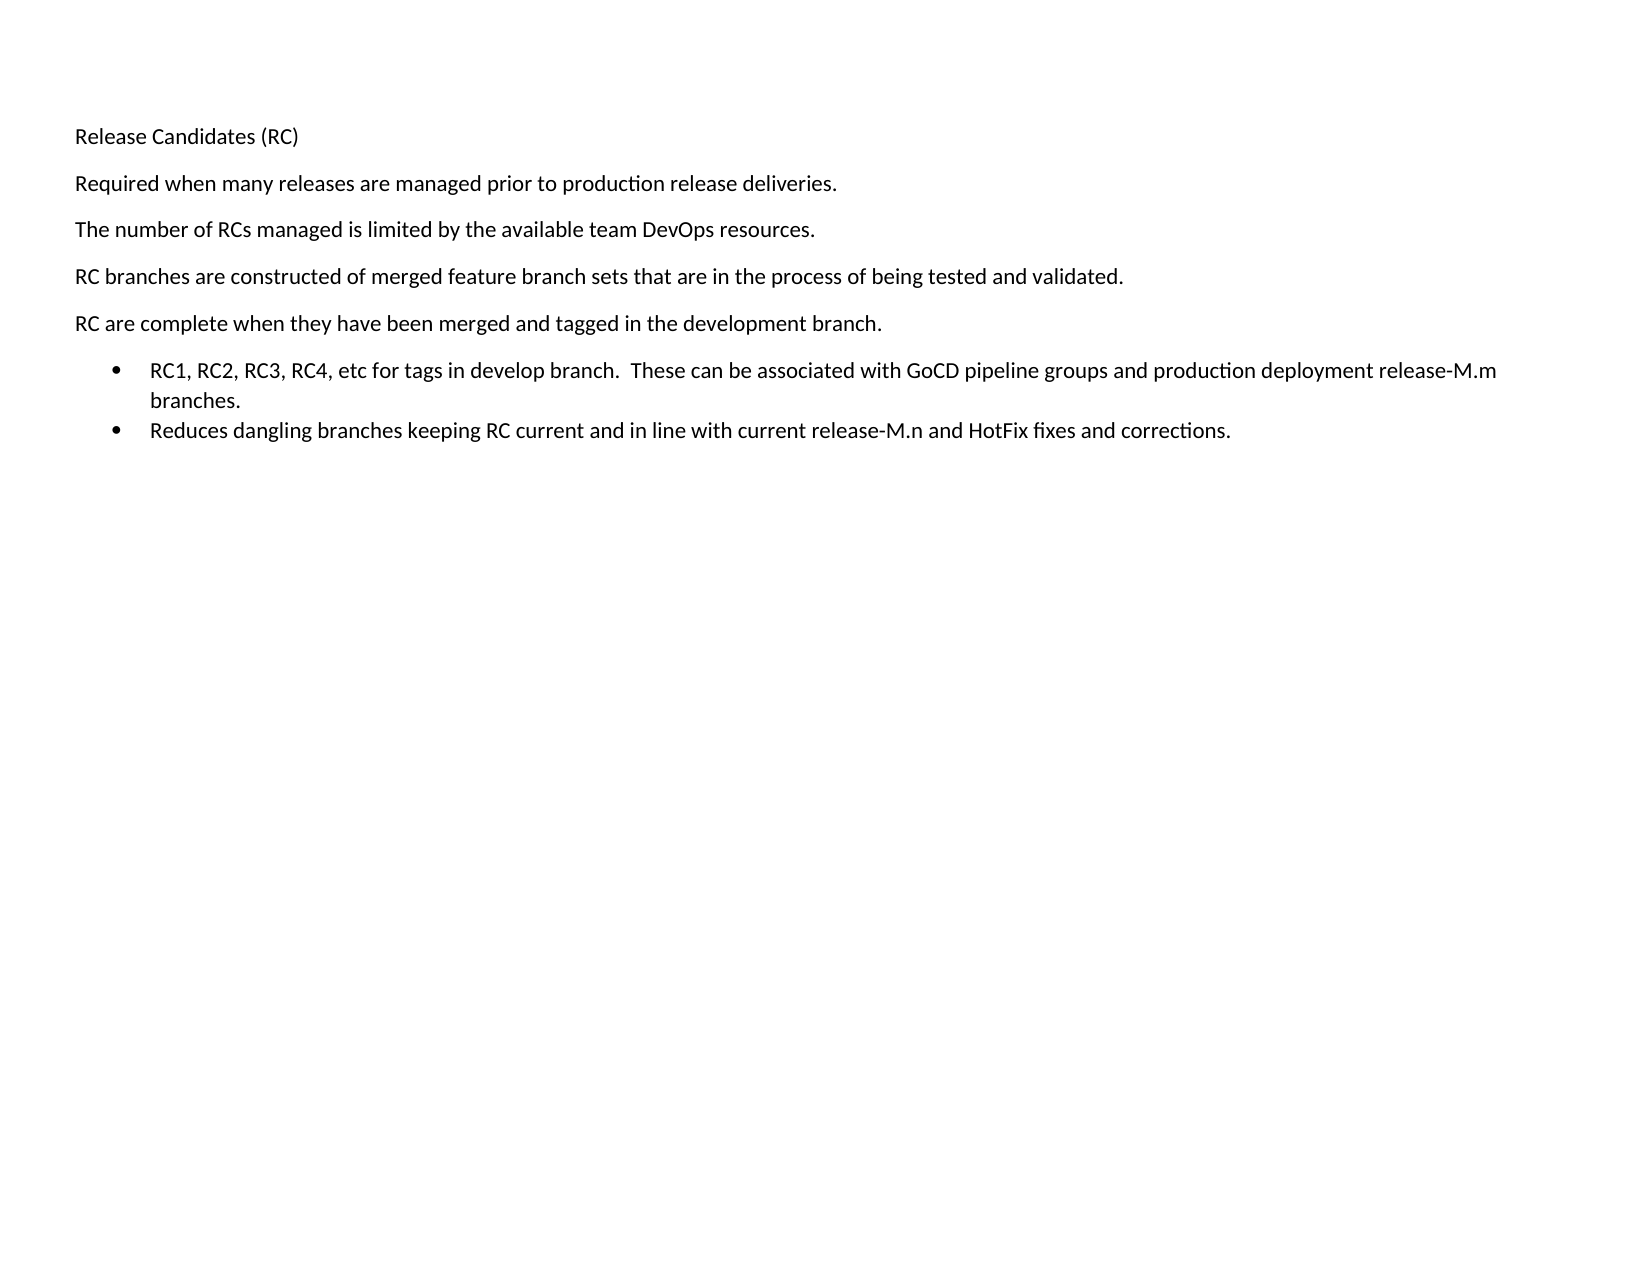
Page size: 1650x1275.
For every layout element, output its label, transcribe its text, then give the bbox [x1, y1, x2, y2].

text RC branches are constructed of merged feature branch sets that are in the process of being tested and validated. [75, 262, 1575, 291]
list Reduces dangling branches keeping RC current and in line with current release-M.n and HotFix fixes and corrections. [112, 417, 1575, 445]
text The number of RCs managed is limited by the available team DevOps resources. [75, 216, 1575, 244]
text RC are complete when they have been merged and tagged in the development branch. [75, 309, 1575, 337]
text Required when many releases are managed prior to production release deliveries. [75, 169, 1575, 197]
list RC1, RC2, RC3, RC4, etc for tags in develop branch. These can be associated with GoCD pipeline groups and production deployment release-M.m branches. [112, 356, 1575, 414]
text Release Candidates (RC) [75, 122, 1575, 150]
